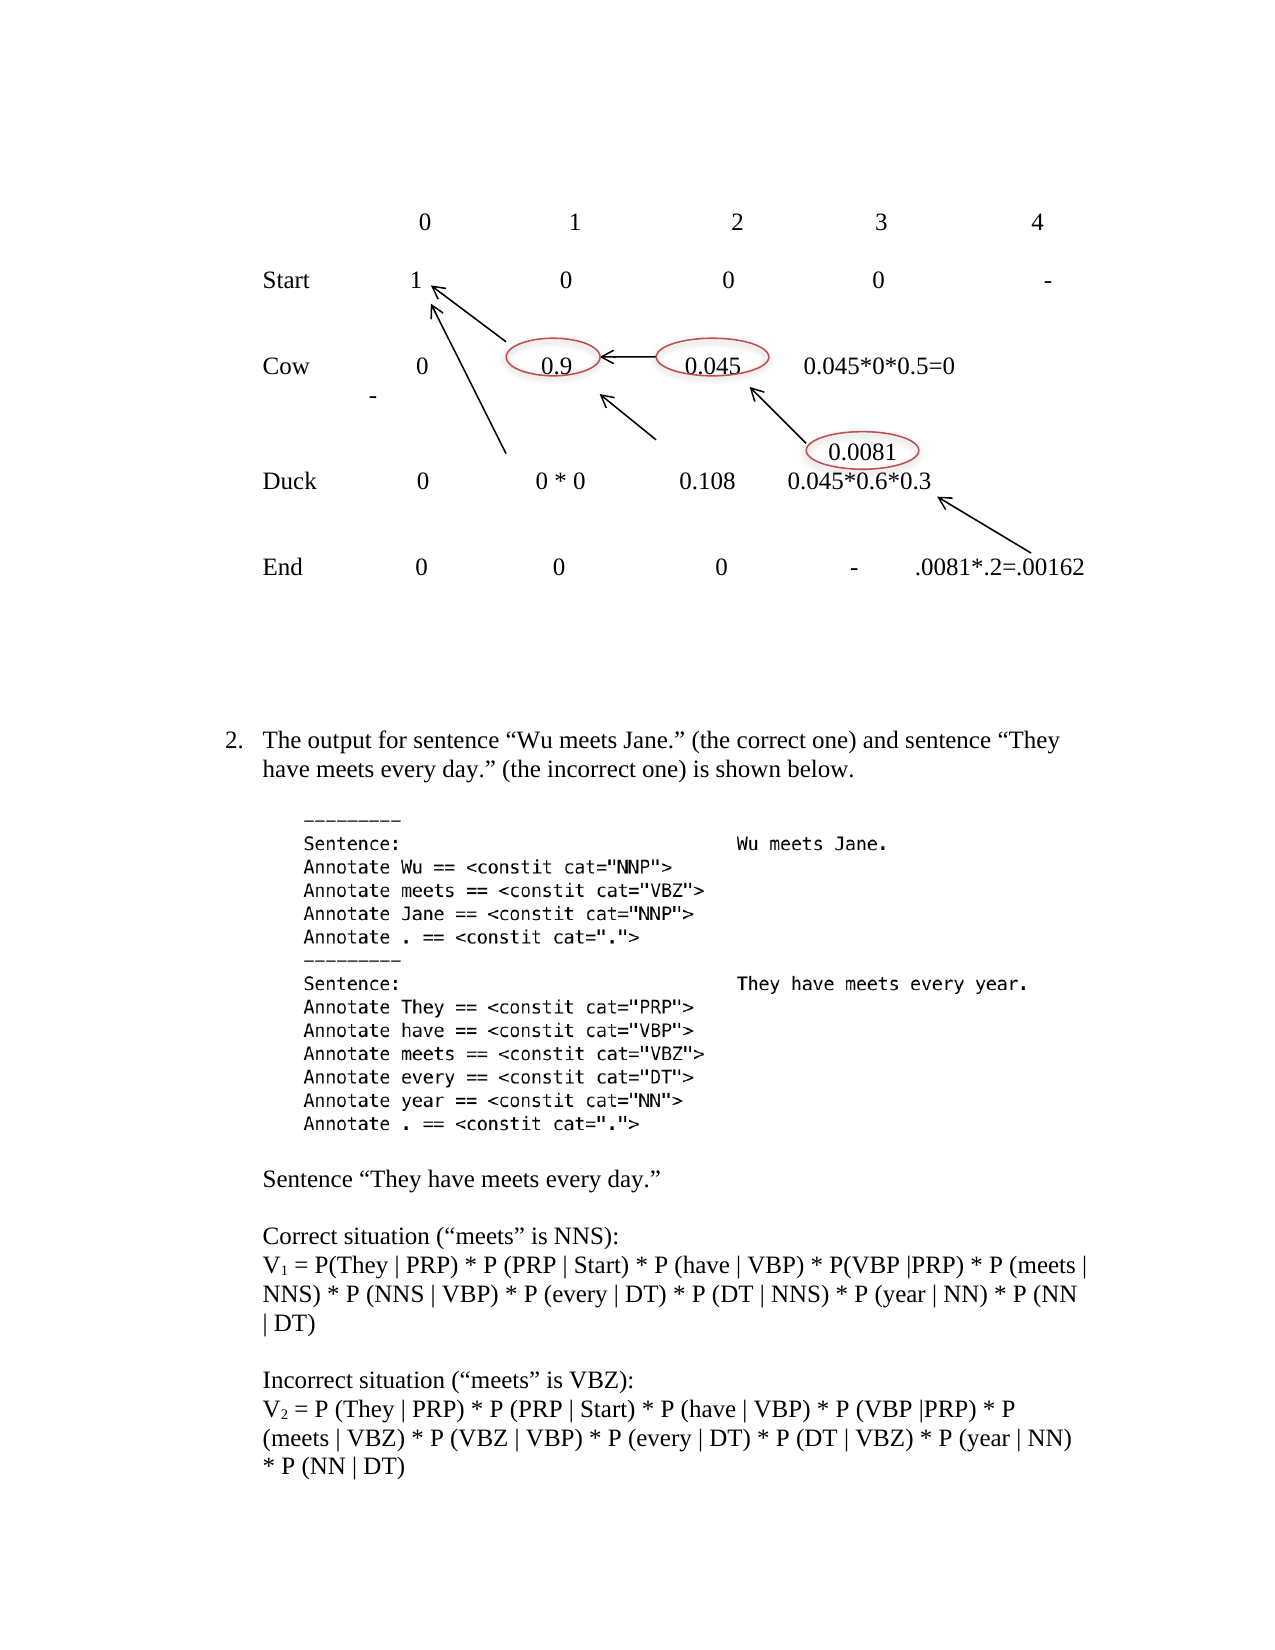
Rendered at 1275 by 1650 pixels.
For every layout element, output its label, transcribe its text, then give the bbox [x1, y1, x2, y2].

list V1 = P(They | PRP) * P (PRP | Start) * P (have | VBP) * P(VBP |PRP) * P (meets | NNS) * P (NNS | VBP) * P (every | DT) * P (DT | NNS) * P (year | NN) * P (NN | DT) [262, 1250, 1087, 1336]
list V2 = P (They | PRP) * P (PRP | Start) * P (have | VBP) * P (VBP |PRP) * P (meets | VBZ) * P (VBZ | VBP) * P (every | DT) * P (DT | VBZ) * P (year | NN) * P (NN | DT) [262, 1394, 1087, 1480]
list Sentence “They have meets every day.” [262, 1164, 1087, 1193]
list Incorrect situation (“meets” is VBZ): [262, 1365, 1087, 1394]
list Duck 0 0 * 0 0.108 0.045*0.6*0.3 [262, 466, 1087, 495]
picture [300, 811, 1069, 1136]
list End 0 0 0 - .0081*.2=.00162 [262, 552, 1087, 581]
list Correct situation (“meets” is NNS): [262, 1221, 1087, 1250]
list 0.0081 [262, 437, 808, 466]
list 0.0081 [812, 440, 912, 466]
list 0 1 2 3 4 [262, 207, 1087, 236]
list Start 1 0 0 0 - [262, 265, 1087, 294]
list Cow 0 0.9 0.045 0.045*0*0.5=0 - [262, 351, 482, 409]
list Cow 0 0.9 0.045 0.045*0*0.5=0 - [457, 351, 1087, 409]
list The output for sentence “Wu meets Jane.” (the correct one) and sentence “They have meets every day.” (the incorrect one) is shown below. [225, 725, 1087, 782]
list 0.0081 [907, 437, 1087, 466]
